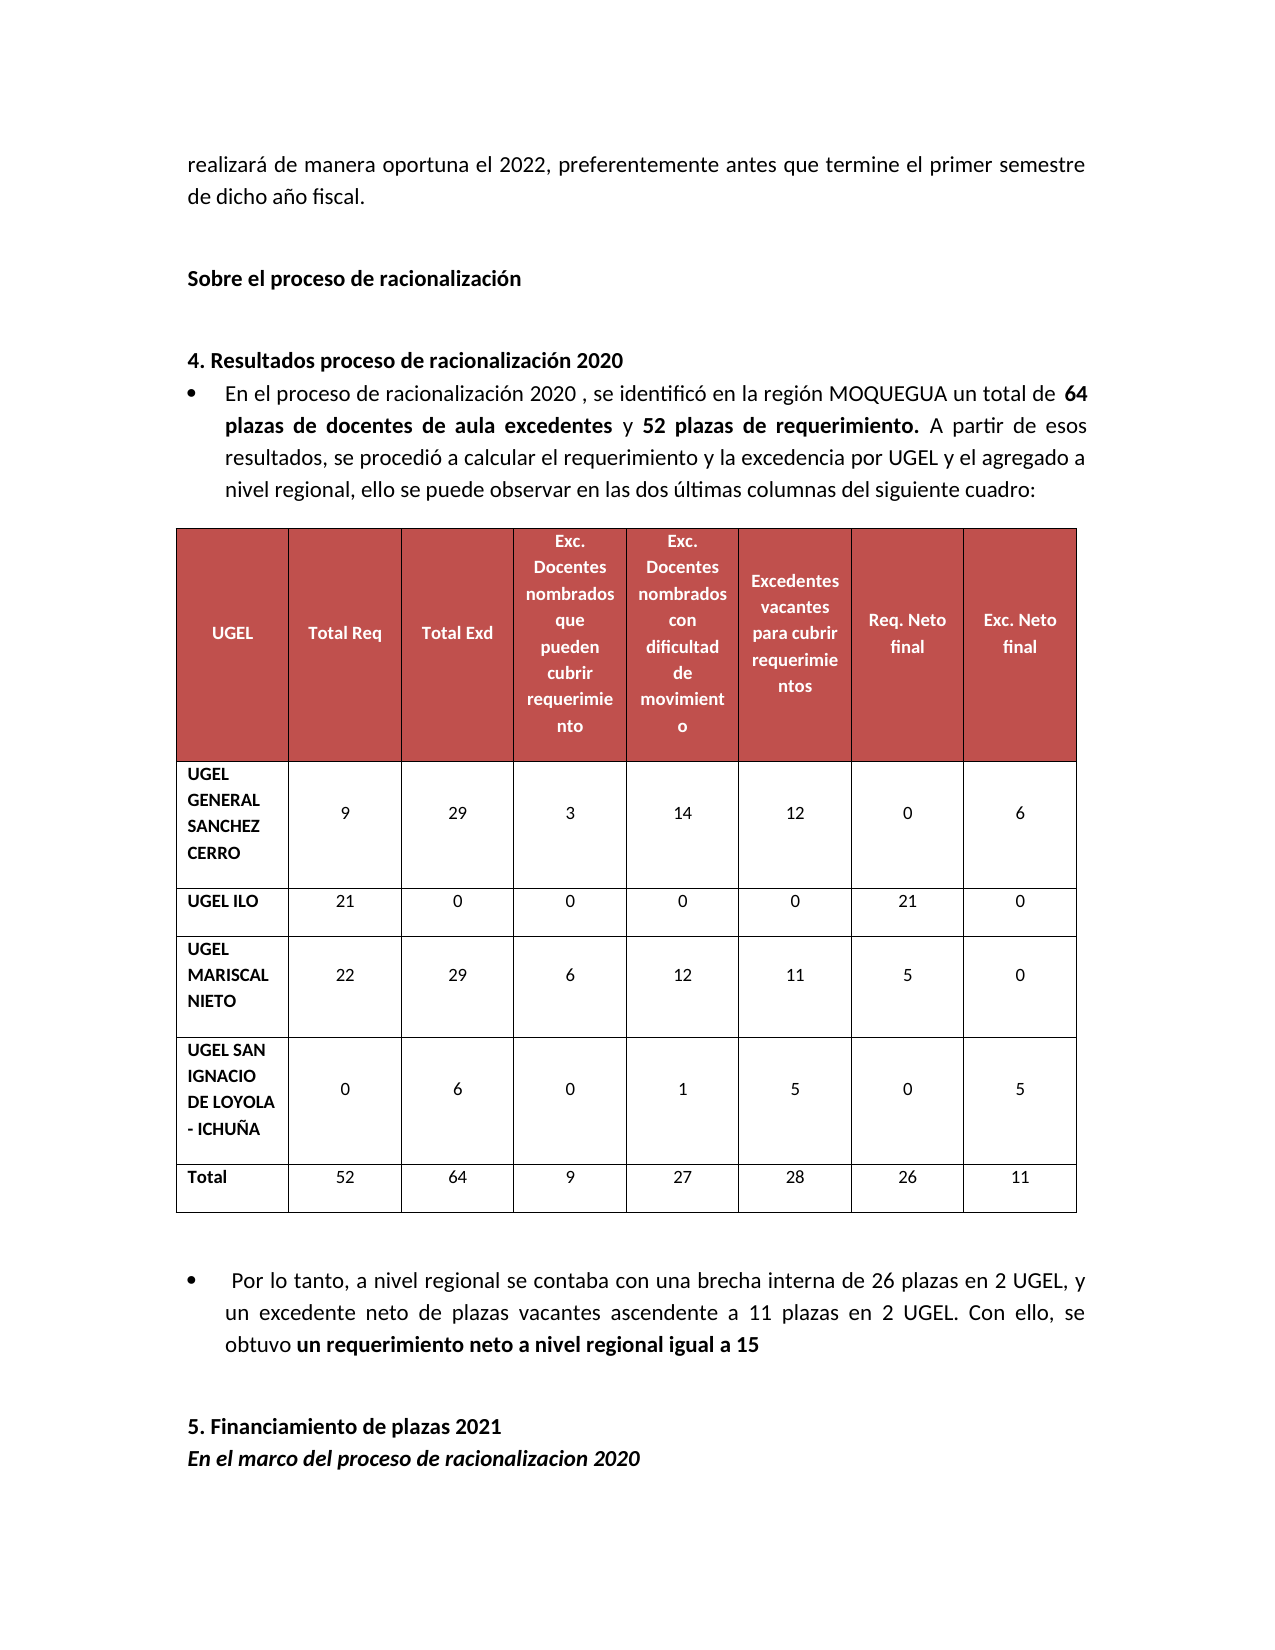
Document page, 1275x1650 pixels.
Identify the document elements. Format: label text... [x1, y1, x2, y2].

table_cell 52 [289, 1165, 401, 1212]
table_cell 6 [402, 1038, 513, 1164]
table_cell Total [177, 1165, 288, 1212]
table_cell 27 [627, 1165, 738, 1212]
table_cell 0 [514, 889, 626, 936]
table_cell 0 [627, 889, 738, 936]
table_cell 0 [289, 1038, 401, 1164]
table_cell UGEL ILO [177, 889, 288, 936]
table_cell 5 [739, 1038, 851, 1164]
table_cell 0 [739, 889, 851, 936]
table_cell 0 [514, 1038, 626, 1164]
table_cell UGEL GENERAL SANCHEZ CERRO [177, 762, 288, 888]
table_cell 64 [402, 1165, 513, 1212]
table_cell 12 [627, 937, 738, 1037]
table_cell 28 [739, 1165, 851, 1212]
table_cell 12 [739, 762, 851, 888]
table_cell 21 [852, 889, 963, 936]
subtitle 5. Financiamiento de plazas 2021 [187, 1412, 1087, 1440]
table_cell 21 [289, 889, 401, 936]
table_cell 26 [852, 1165, 963, 1212]
table_cell 29 [402, 762, 513, 888]
table_cell 0 [852, 1038, 963, 1164]
table_cell 9 [289, 762, 401, 888]
table_header Exc. Docentes nombrados que pueden cubrir requerimiento [514, 529, 626, 761]
list Por lo tanto, a nivel regional se contaba con una brecha interna de 26 plazas en 2 UGEL, y un excedente neto de plazas vacantes ascendente a 11 plazas en 2 UGEL. Con ello, se obtuvo un requerimiento neto a nivel regional igual a 15 [187, 1266, 1087, 1358]
table_cell 11 [739, 937, 851, 1037]
table_header Req. Neto final [852, 529, 963, 761]
table_cell 0 [852, 762, 963, 888]
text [187, 150, 1087, 210]
table_cell 14 [627, 762, 738, 888]
table_cell 6 [514, 937, 626, 1037]
subtitle Sobre el proceso de racionalización [187, 264, 1087, 292]
table_header UGEL [177, 529, 288, 761]
table_cell 5 [852, 937, 963, 1037]
table_header Total Exd [402, 529, 513, 761]
table_cell 1 [627, 1038, 738, 1164]
table_cell 5 [964, 1038, 1076, 1164]
table_cell UGEL MARISCAL NIETO [177, 937, 288, 1037]
table_header Total Req [289, 529, 401, 761]
table_cell 3 [514, 762, 626, 888]
text En el marco del proceso de racionalizacion 2020 [187, 1444, 1087, 1473]
list En el proceso de racionalización 2020 , se identificó en la región MOQUEGUA un total de 64 plazas de docentes de aula excedentes y 52 plazas de requerimiento. A partir de esos resultados, se procedió a calcular el requerimiento y la excedencia por UGEL y el agregado a nivel regional, ello se puede observar en las dos últimas columnas del siguiente cuadro: [187, 379, 1087, 503]
table_cell 0 [964, 937, 1076, 1037]
table_cell 22 [289, 937, 401, 1037]
table_cell 9 [514, 1165, 626, 1212]
table_header Excedentes vacantes para cubrir requerimientos [739, 529, 851, 761]
table_cell 11 [964, 1165, 1076, 1212]
table_header Exc. Docentes nombrados con dificultad de movimiento [627, 529, 738, 761]
table_cell 0 [402, 889, 513, 936]
table_cell UGEL SAN IGNACIO DE LOYOLA - ICHUÑA [177, 1038, 288, 1164]
table_header Exc. Neto final [964, 529, 1076, 761]
table_cell 0 [964, 889, 1076, 936]
table_cell 29 [402, 937, 513, 1037]
subtitle 4. Resultados proceso de racionalización 2020 [187, 347, 1087, 374]
table_cell 6 [964, 762, 1076, 888]
